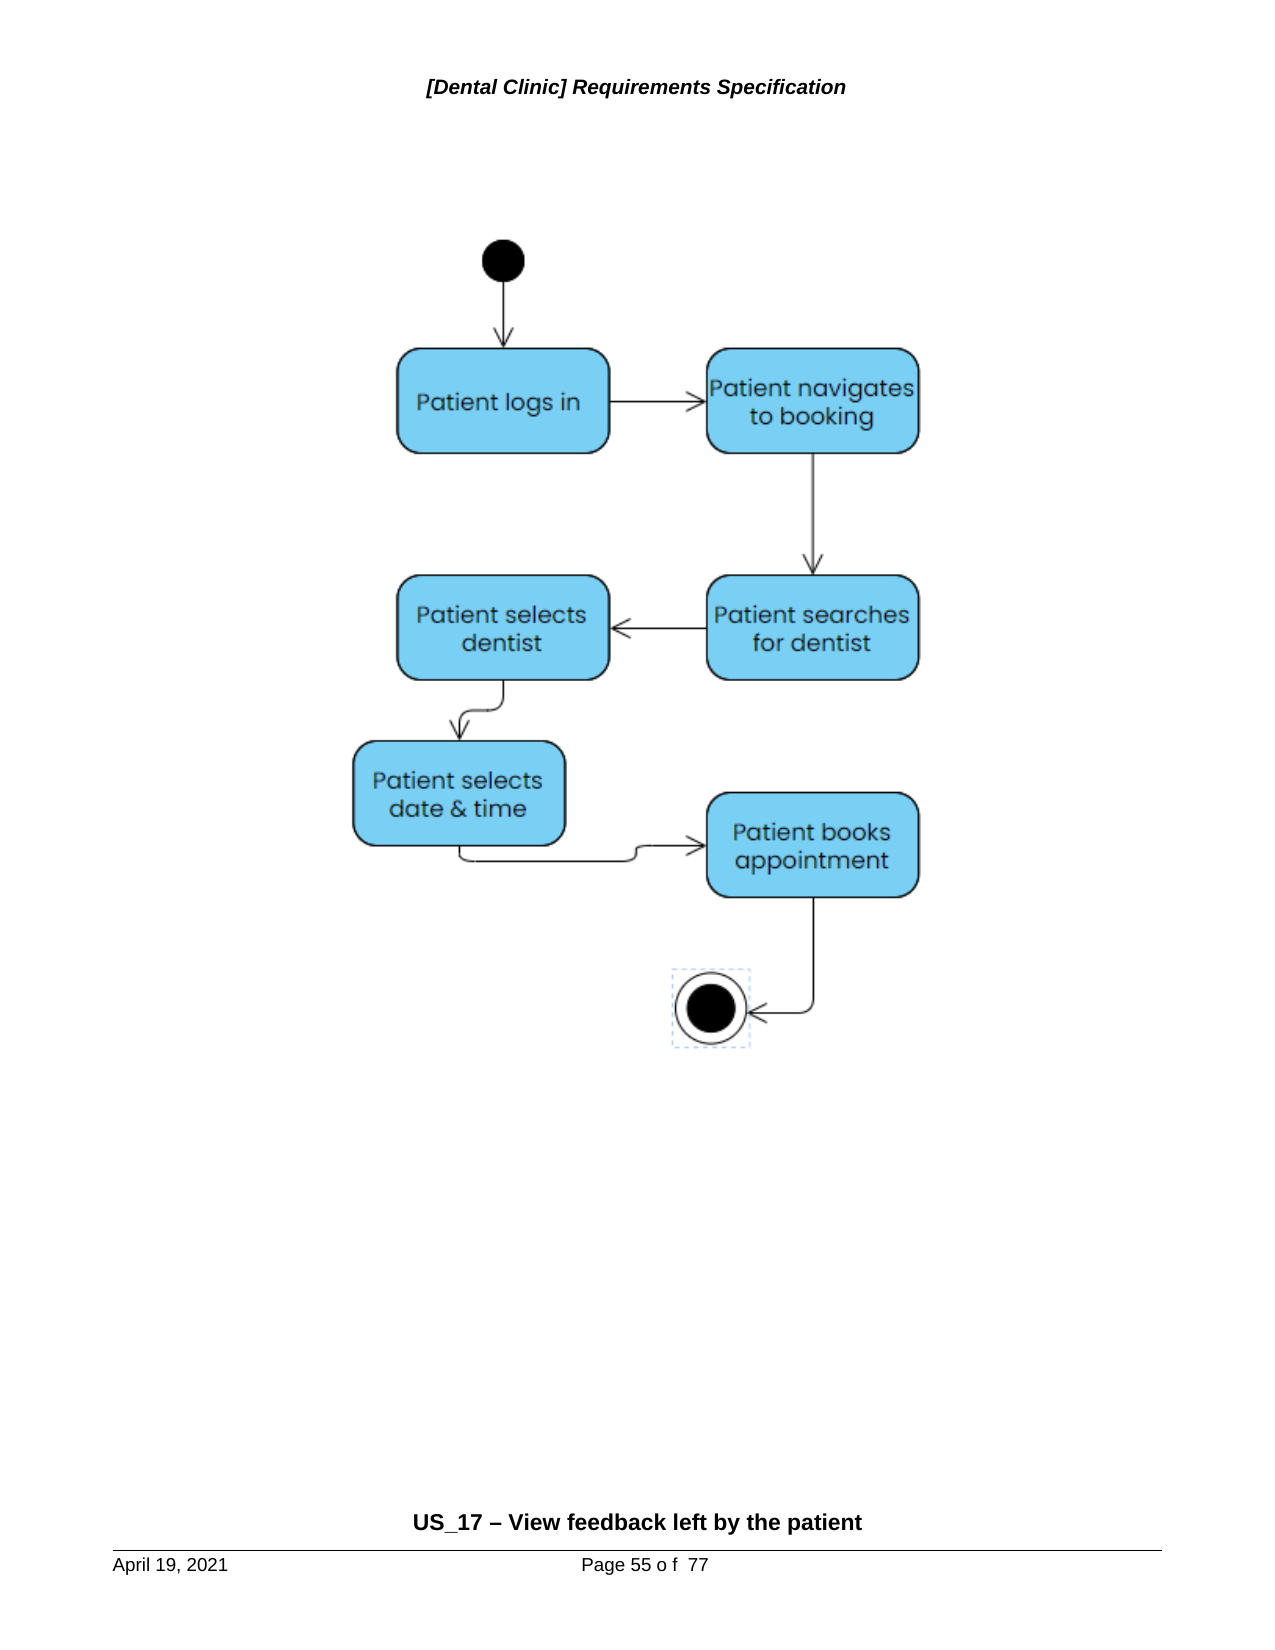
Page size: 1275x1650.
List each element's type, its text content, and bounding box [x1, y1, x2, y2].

picture [236, 190, 1040, 1147]
text US_17 – View feedback left by the patient [112, 1509, 1162, 1535]
